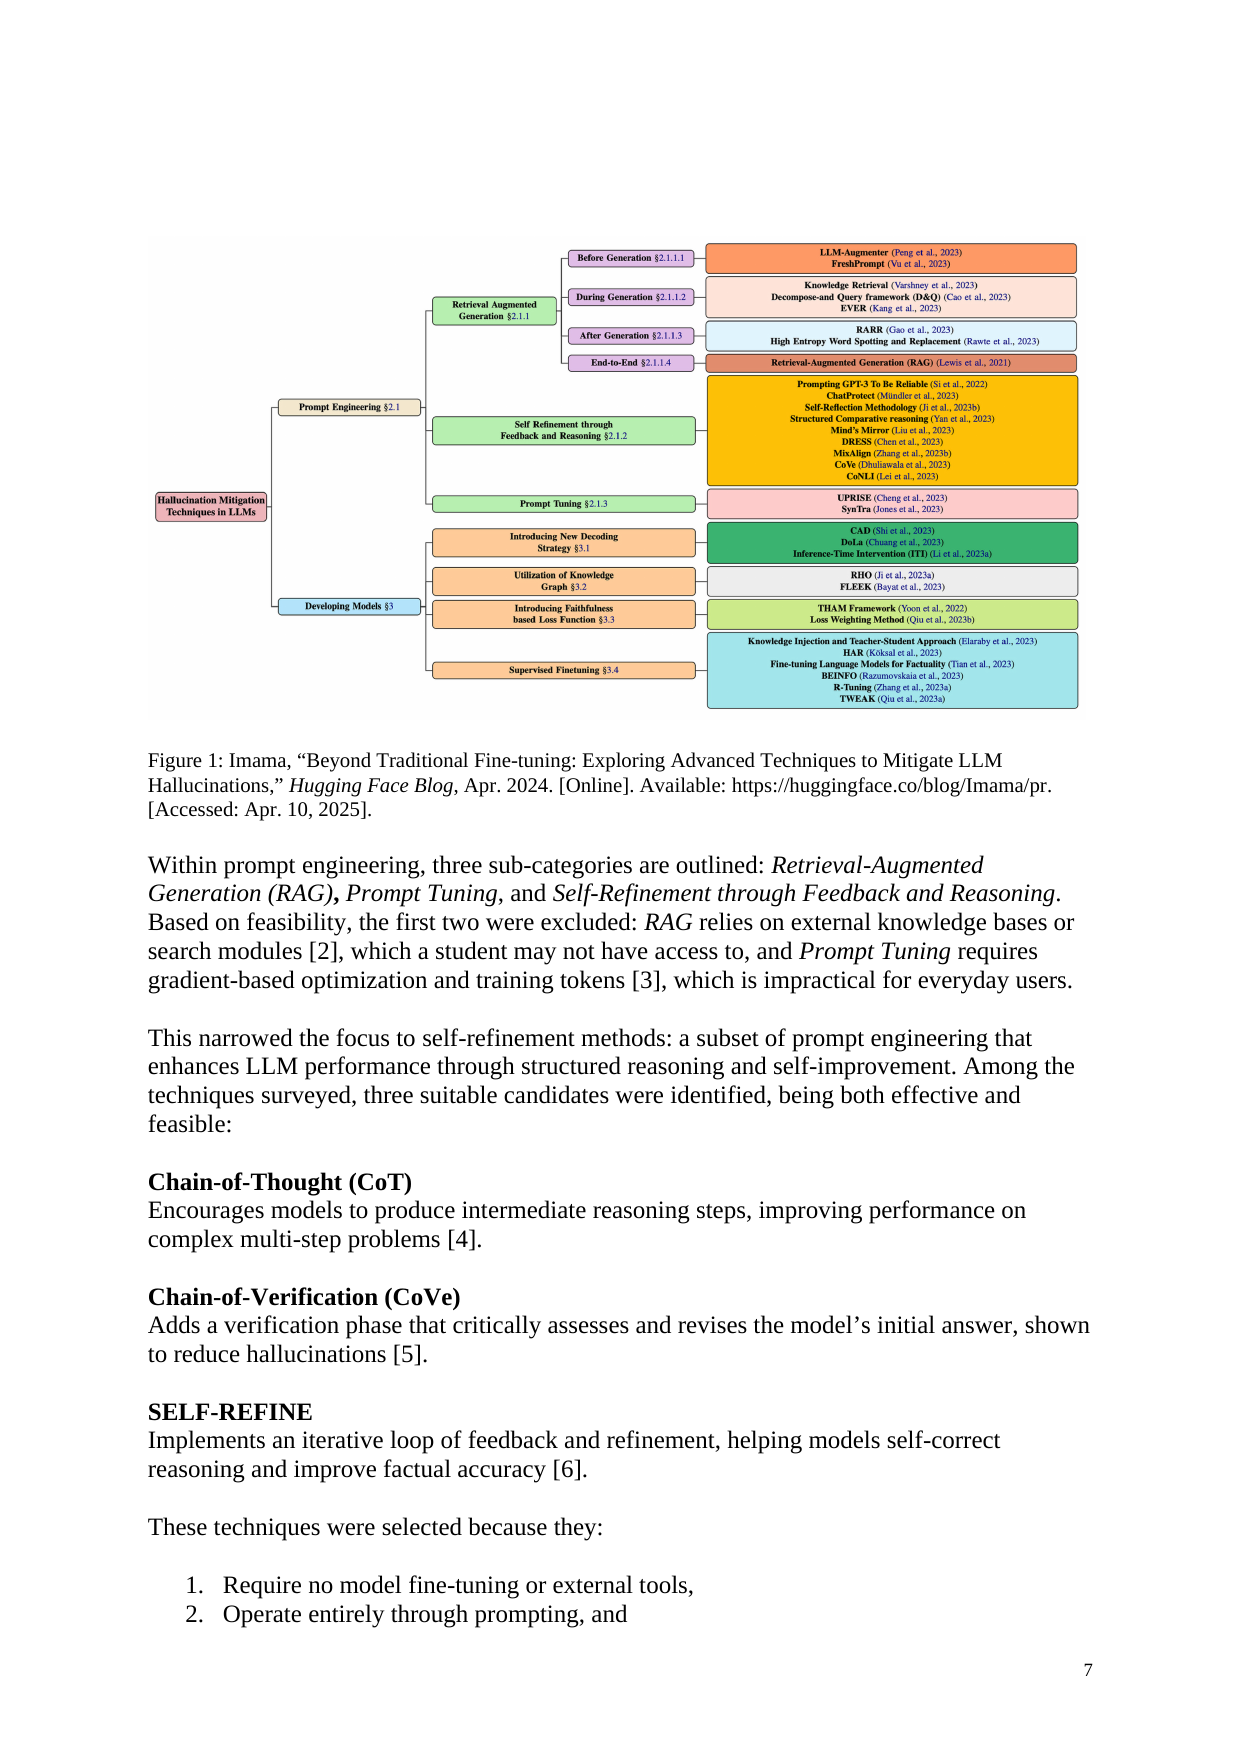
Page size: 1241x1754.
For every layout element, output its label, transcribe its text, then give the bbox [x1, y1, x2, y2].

text Chain-of-Verification (CoVe) [148, 1282, 1092, 1311]
picture [147, 236, 1087, 720]
text Within prompt engineering, three sub-categories are outlined: Retrieval-Augmented Generation (RAG), Prompt Tuning, and Self-Refinement through Feedback and Reasoning. Based on feasibility, the first two were excluded: RAG relies on external knowledge bases or search modules, which a student may not have access to, and Prompt Tuning requires gradient-based optimization and training tokens, which is impractical for everyday users. [148, 850, 1092, 993]
list Operate entirely through prompting, and [185, 1599, 1092, 1628]
text Figure 1: Imama, “Beyond Traditional Fine-tuning: Exploring Advanced Techniques to Mitigate LLM Hallucinations,” Hugging Face Blog, Apr. 2024. [Online]. Available: https://huggingface.co/blog/Imama/pr. [Accessed: Apr. 10, 2025]. [148, 748, 1092, 821]
text Chain-of-Thought (CoT) [148, 1167, 1092, 1196]
list Require no model fine-tuning or external tools, [185, 1570, 1092, 1599]
text Adds a verification phase that critically assesses and revises the model’s initial answer, shown to reduce hallucinations. [148, 1311, 1092, 1368]
text Encourages models to produce intermediate reasoning steps, improving performance on complex multi-step problems. [148, 1196, 1092, 1253]
text Implements an iterative loop of feedback and refinement, helping models self-correct reasoning and improve factual accuracy. [148, 1426, 1092, 1483]
text This narrowed the focus to self-refinement methods: a subset of prompt engineering that enhances LLM performance through structured reasoning and self-improvement. Among the techniques surveyed, three suitable candidates were identified, being both effective and feasible: [148, 1023, 1092, 1138]
text SELF-REFINE [148, 1397, 1092, 1426]
text These techniques were selected because they: [148, 1512, 1092, 1541]
